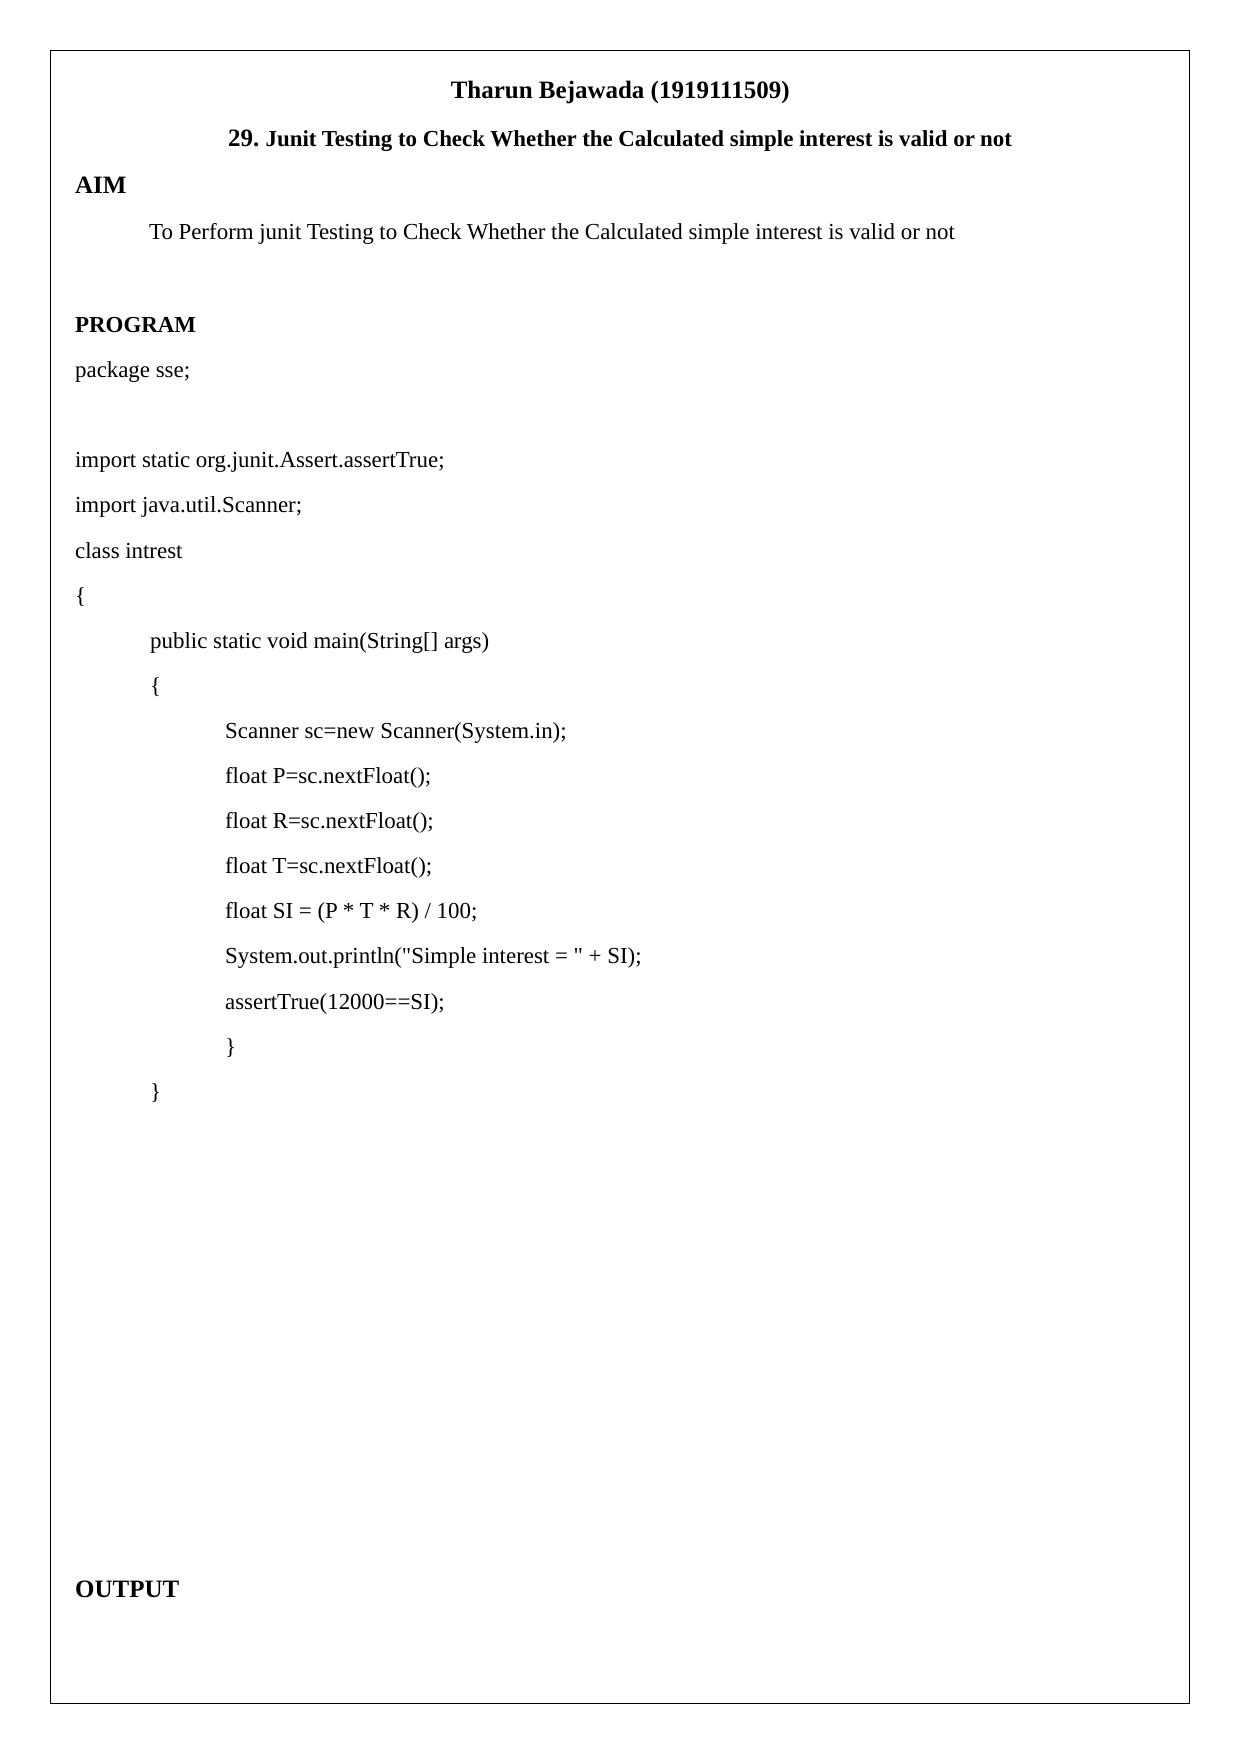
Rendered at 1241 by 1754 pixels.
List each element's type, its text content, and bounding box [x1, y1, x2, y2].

text public static void main(String[] args) [75, 627, 1165, 653]
text float P=sc.nextFloat(); [75, 762, 1165, 788]
text Scanner sc=new Scanner(System.in); [75, 717, 1165, 743]
text Tharun Bejawada (1919111509) [75, 75, 1165, 104]
text import java.util.Scanner; [75, 492, 1165, 518]
text float SI = (P * T * R) / 100; [75, 897, 1165, 924]
text assertTrue(12000==SI); [75, 988, 1165, 1014]
text OUTPUT [75, 1574, 1165, 1603]
text import static org.junit.Assert.assertTrue; [75, 446, 1165, 473]
text } [75, 1078, 1165, 1104]
text To Perform junit Testing to Check Whether the Calculated simple interest is valid or not [75, 218, 1165, 244]
text package sse; [75, 356, 1165, 383]
text float T=sc.nextFloat(); [75, 852, 1165, 879]
text AIM [75, 170, 1165, 199]
text { [75, 672, 1165, 698]
text System.out.println("Simple interest = " + SI); [75, 943, 1165, 969]
text float R=sc.nextFloat(); [75, 807, 1165, 834]
text PROGRAM [75, 311, 1165, 337]
text } [75, 1033, 1165, 1059]
text 29. Junit Testing to Check Whether the Calculated simple interest is valid or not [75, 123, 1165, 151]
text class intrest [75, 537, 1165, 563]
text { [75, 582, 1165, 608]
